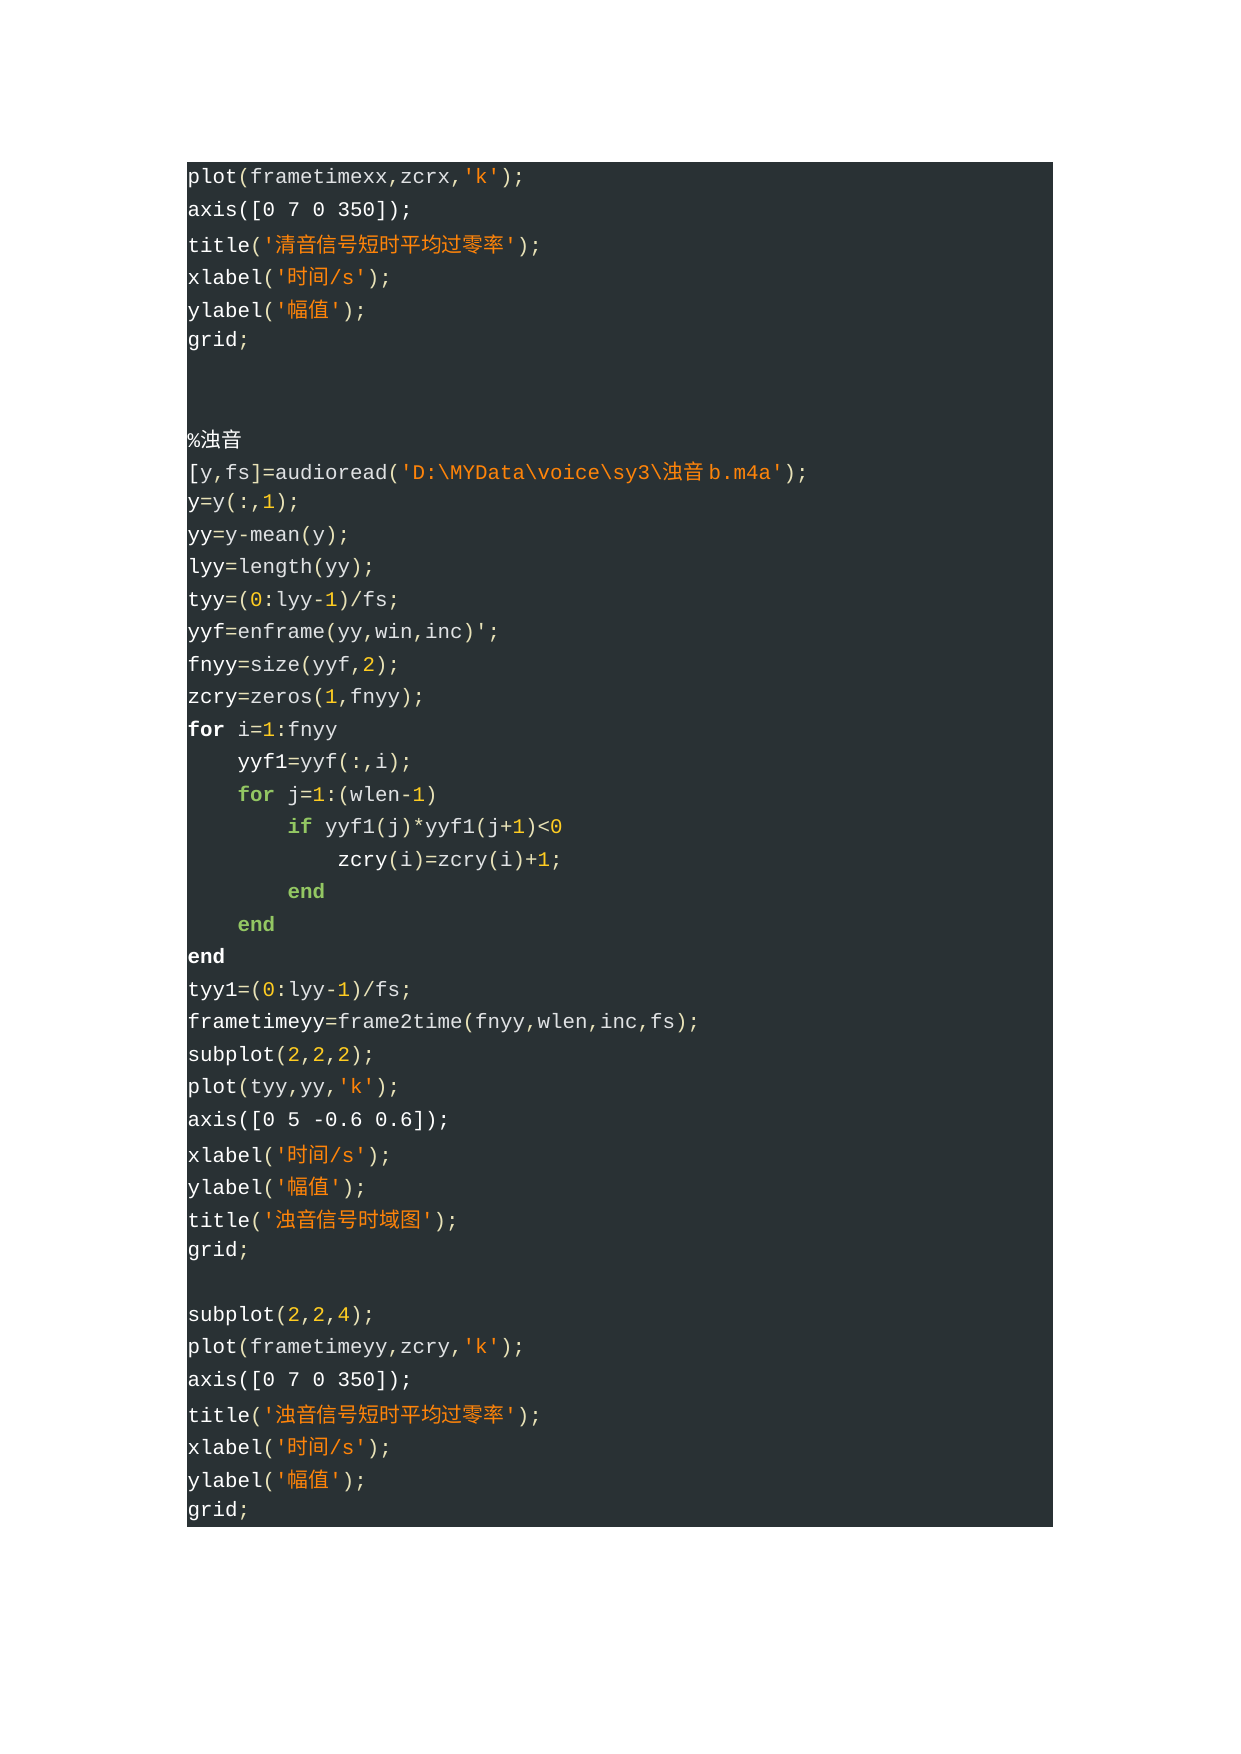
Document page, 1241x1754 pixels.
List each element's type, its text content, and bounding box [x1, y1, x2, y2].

text axis([0 7 0 350]); [187, 194, 1053, 227]
text axis([0 5 -0.6 0.6]); [187, 1104, 1053, 1137]
text tyy=(0:lyy-1)/fs; [187, 584, 1053, 617]
text plot(tyy,yy,'k'); [187, 1072, 1053, 1104]
text xlabel('时间/s'); [187, 1137, 1053, 1169]
text ylabel('幅值'); [187, 292, 1053, 324]
text zcry(i)=zcry(i)+1; [187, 844, 1053, 877]
text lyy=length(yy); [187, 552, 1053, 584]
text [y,fs]=audioread('D:\MYData\voice\sy3\浊音b.m4a'); [187, 454, 1053, 487]
text end [187, 877, 1053, 909]
text frametimeyy=frame2time(fnyy,wlen,inc,fs); [187, 1007, 1053, 1039]
text yy=y-mean(y); [187, 519, 1053, 552]
text subplot(2,2,2); [187, 1039, 1053, 1072]
text end [187, 942, 1053, 974]
text title('浊音信号短时平均过零率'); [187, 1397, 1053, 1429]
text ylabel('幅值'); [187, 1462, 1053, 1494]
text plot(frametimexx,zcrx,'k'); [187, 162, 1053, 194]
text ylabel('幅值'); [187, 1169, 1053, 1202]
text grid; [187, 1234, 1053, 1267]
text for i=1:fnyy [187, 714, 1053, 747]
text yyf=enframe(yy,win,inc)'; [187, 617, 1053, 649]
text %浊音 [187, 422, 1053, 454]
text xlabel('时间/s'); [187, 1429, 1053, 1462]
text zcry=zeros(1,fnyy); [187, 682, 1053, 714]
text end [187, 909, 1053, 942]
text title('清音信号短时平均过零率'); [187, 227, 1053, 259]
text title('浊音信号时域图'); [187, 1202, 1053, 1234]
text tyy1=(0:lyy-1)/fs; [187, 974, 1053, 1007]
text subplot(2,2,4); [187, 1299, 1053, 1332]
text xlabel('时间/s'); [187, 259, 1053, 292]
text for j=1:(wlen-1) [187, 779, 1053, 812]
text if yyf1(j)*yyf1(j+1)<0 [187, 812, 1053, 844]
text y=y(:,1); [187, 487, 1053, 519]
text fnyy=size(yyf,2); [187, 649, 1053, 682]
text axis([0 7 0 350]); [187, 1364, 1053, 1397]
text grid; [187, 1494, 1053, 1527]
text yyf1=yyf(:,i); [187, 747, 1053, 779]
text grid; [187, 324, 1053, 357]
text plot(frametimeyy,zcry,'k'); [187, 1332, 1053, 1364]
